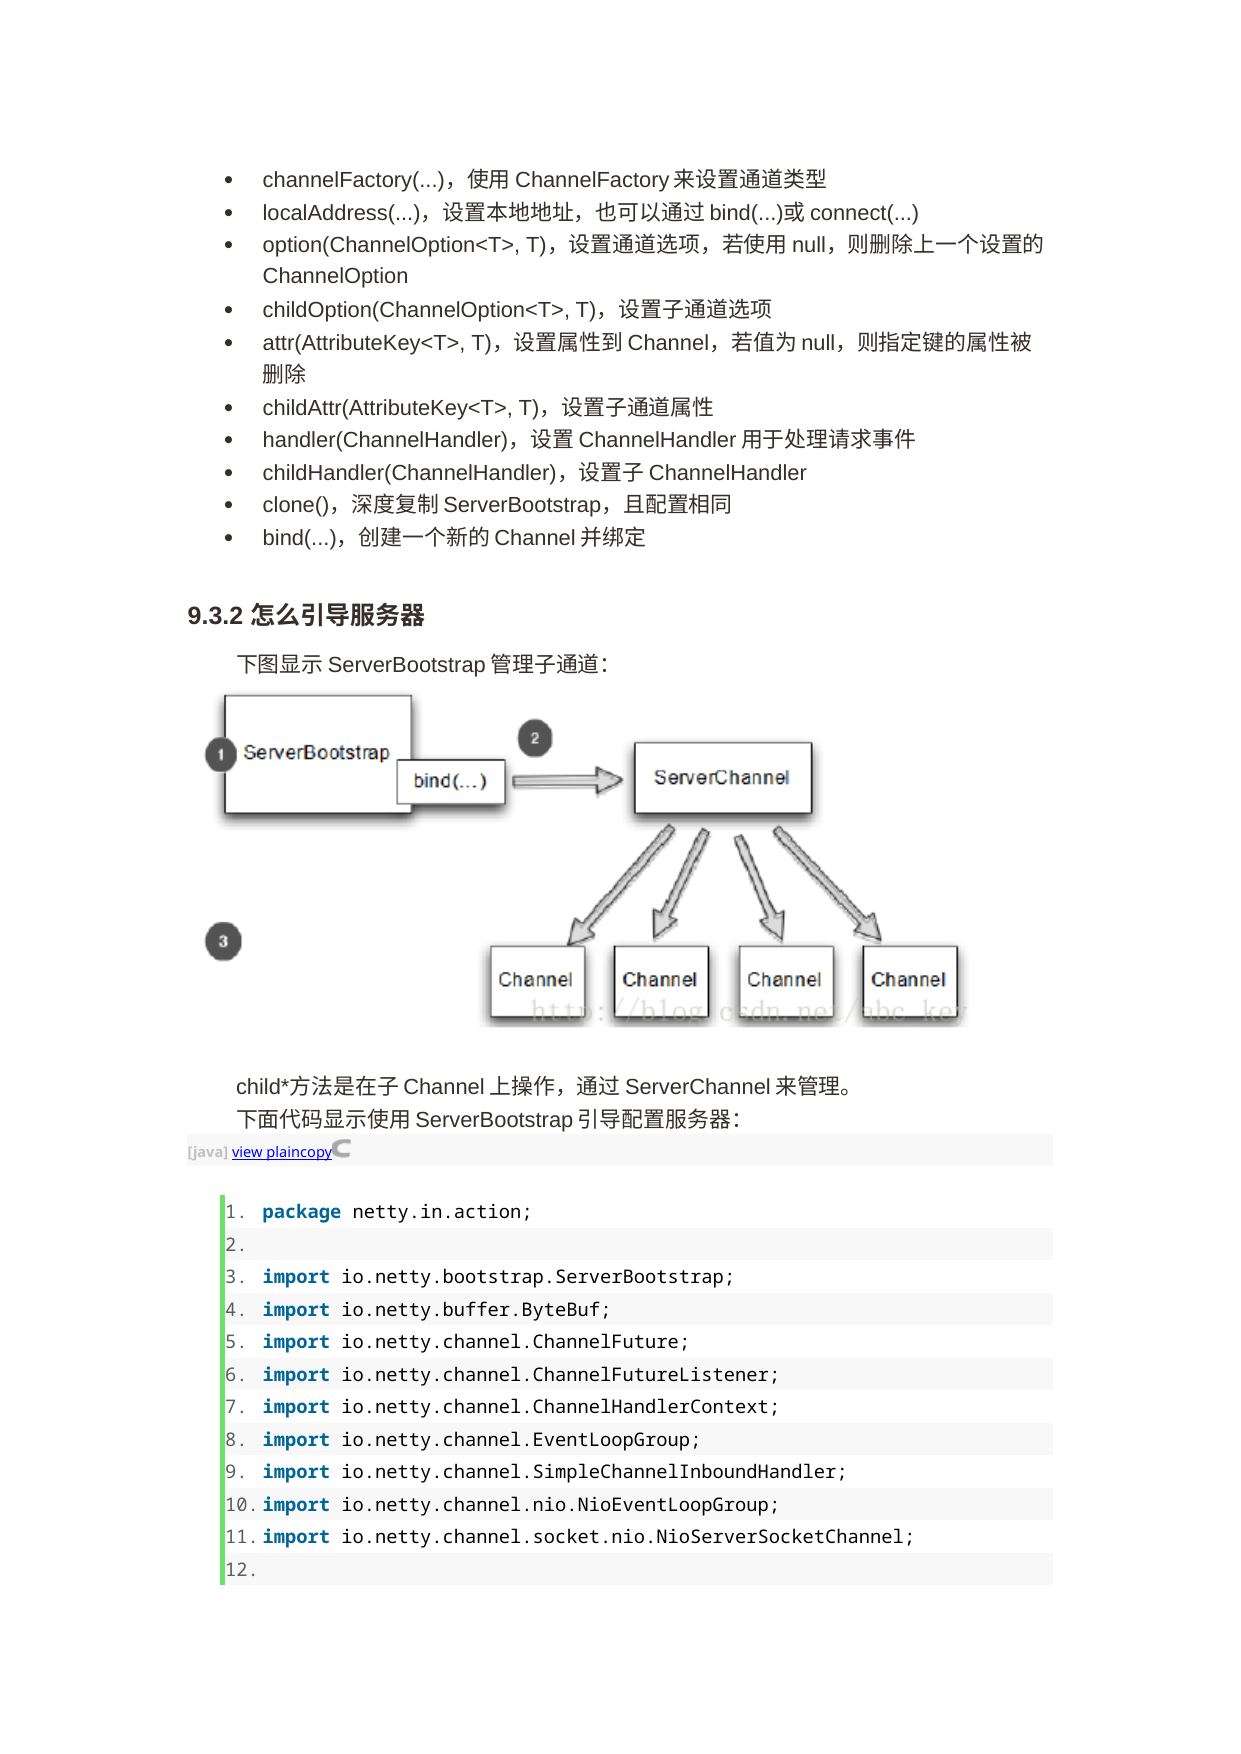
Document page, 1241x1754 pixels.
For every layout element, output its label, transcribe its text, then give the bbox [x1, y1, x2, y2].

text child*方法是在子Channel上操作，通过ServerChannel来管理。 [187, 1069, 1053, 1101]
list bind(...)，创建一个新的Channel并绑定 [225, 519, 1053, 552]
list option(ChannelOption<T>, T)，设置通道选项，若使用null，则删除上一个设置的ChannelOption [225, 227, 1053, 292]
list import io.netty.buffer.ByteBuf; [225, 1293, 1053, 1325]
list childAttr(AttributeKey<T>, T)，设置子通道属性 [225, 389, 1053, 422]
text 下图显示ServerBootstrap管理子通道： [187, 646, 1053, 679]
list childOption(ChannelOption<T>, T)，设置子通道选项 [225, 292, 1053, 324]
list clone()，深度复制ServerBootstrap，且配置相同 [225, 487, 1053, 519]
list import io.netty.channel.ChannelFuture; [225, 1325, 1053, 1358]
text 下面代码显示使用ServerBootstrap引导配置服务器： [187, 1101, 1053, 1134]
list package netty.in.action; [225, 1195, 1053, 1228]
list childHandler(ChannelHandler)，设置子ChannelHandler [225, 454, 1053, 487]
list import io.netty.channel.socket.nio.NioServerSocketChannel; [225, 1520, 1053, 1553]
text [java] view plaincopy [187, 1134, 1053, 1166]
picture [331, 1138, 351, 1158]
list import io.netty.bootstrap.ServerBootstrap; [225, 1260, 1053, 1293]
list localAddress(...)，设置本地地址，也可以通过bind(...)或connect(...) [225, 194, 1053, 227]
list attr(AttributeKey<T>, T)，设置属性到Channel，若值为null，则指定键的属性被删除 [225, 324, 1053, 389]
list handler(ChannelHandler)，设置ChannelHandler用于处理请求事件 [225, 422, 1053, 454]
picture [187, 678, 988, 1043]
list channelFactory(...)，使用ChannelFactory来设置通道类型 [225, 162, 1053, 194]
list import io.netty.channel.SimpleChannelInboundHandler; [225, 1455, 1053, 1488]
subtitle 9.3.2 怎么引导服务器 [187, 581, 1053, 646]
list import io.netty.channel.ChannelFutureListener; [225, 1358, 1053, 1390]
list import io.netty.channel.EventLoopGroup; [225, 1423, 1053, 1455]
list import io.netty.channel.nio.NioEventLoopGroup; [225, 1488, 1053, 1520]
list import io.netty.channel.ChannelHandlerContext; [225, 1390, 1053, 1423]
